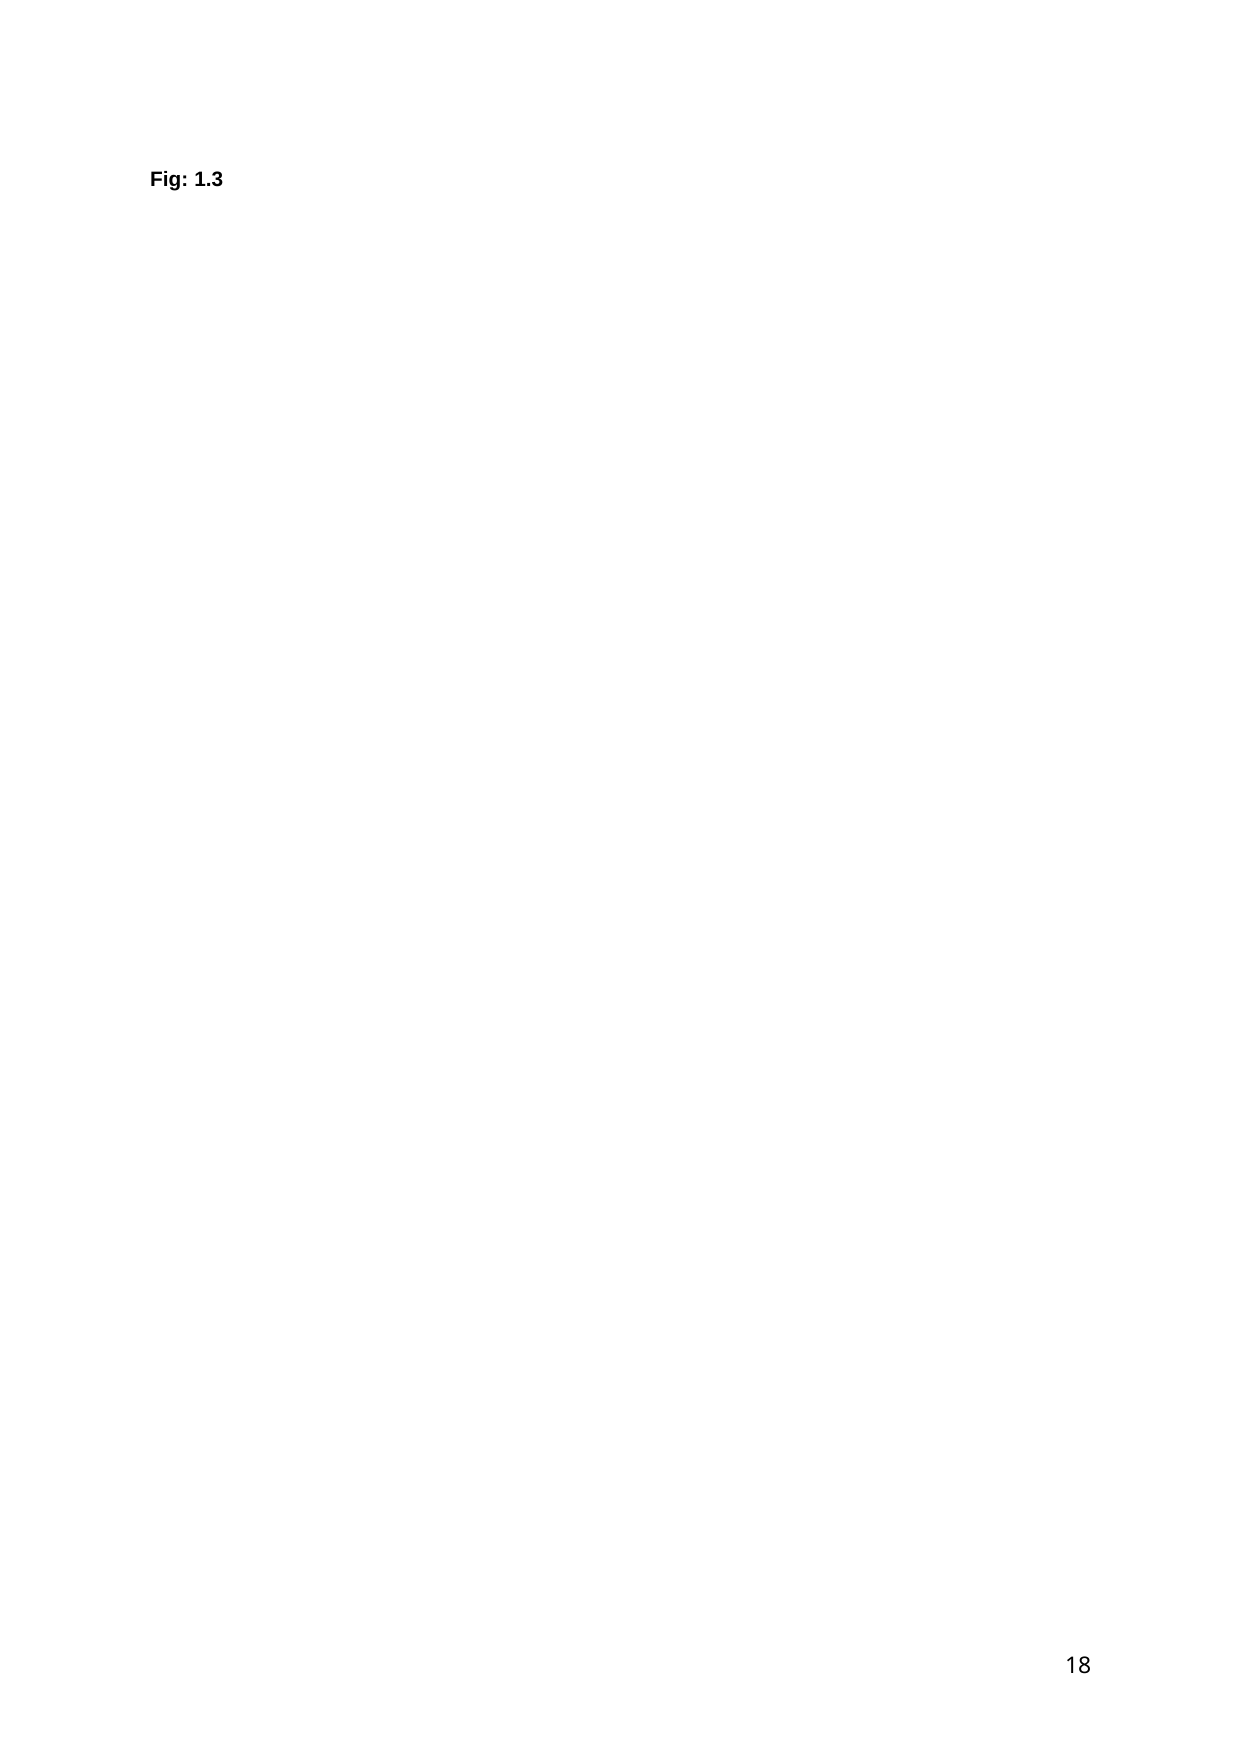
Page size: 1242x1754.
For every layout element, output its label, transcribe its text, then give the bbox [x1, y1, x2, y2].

text Fig: 1.3 [150, 167, 1187, 191]
